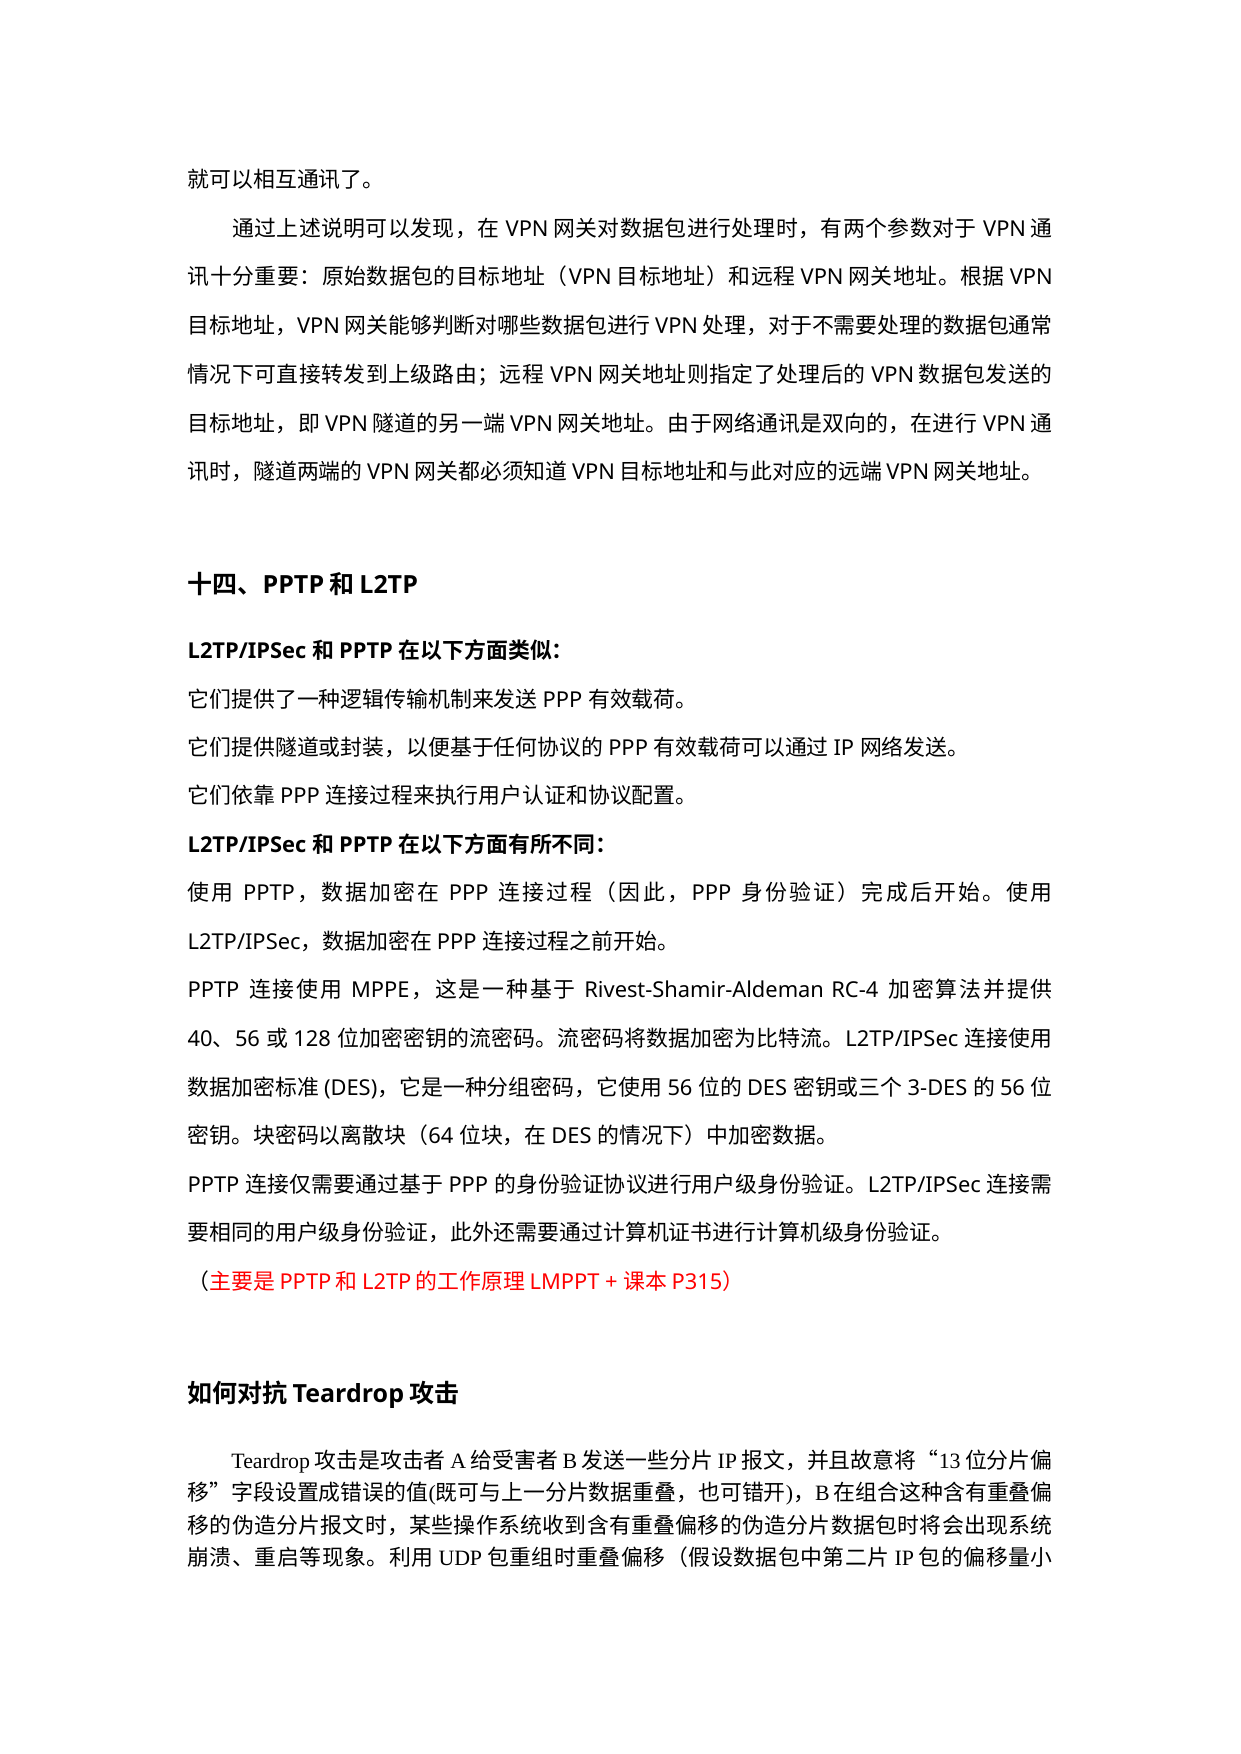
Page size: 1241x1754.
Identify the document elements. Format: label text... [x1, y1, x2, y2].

text L2TP/IPSec 和 PPTP 在以下方面类似： [187, 633, 1053, 665]
text 十四、PPTP和L2TP [187, 550, 1053, 615]
text 通过上述说明可以发现，在VPN网关对数据包进行处理时，有两个参数对于VPN通讯十分重要：原始数据包的目标地址（VPN目标地址）和远程VPN网关地址。根据VPN目标地址，VPN网关能够判断对哪些数据包进行VPN处理，对于不需要处理的数据包通常情况下可直接转发到上级路由；远程VPN网关地址则指定了处理后的VPN数据包发送的目标地址，即VPN隧道的另一端VPN网关地址。由于网络通讯是双向的，在进行VPN通讯时，隧道两端的VPN网关都必须知道VPN目标地址和与此对应的远端VPN网关地址。 [187, 210, 1053, 487]
text （主要是PPTP和L2TP的工作原理LMPPT + 课本P315） [187, 1263, 1053, 1296]
text PPTP 连接仅需要通过基于 PPP 的身份验证协议进行用户级身份验证。L2TP/IPSec 连接需要相同的用户级身份验证，此外还需要通过计算机证书进行计算机级身份验证。 [187, 1166, 1053, 1247]
text 如何对抗Teardrop攻击 [187, 1359, 1053, 1424]
text 它们提供隧道或封装，以便基于任何协议的 PPP 有效载荷可以通过 IP 网络发送。 [187, 729, 1053, 762]
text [187, 162, 1053, 194]
text 使用 PPTP，数据加密在 PPP 连接过程（因此，PPP 身份验证）完成后开始。使用 L2TP/IPSec，数据加密在 PPP 连接过程之前开始。 [187, 874, 1053, 956]
text L2TP/IPSec 和 PPTP 在以下方面有所不同： [187, 826, 1053, 859]
text 它们依靠 PPP 连接过程来执行用户认证和协议配置。 [187, 778, 1053, 810]
text 它们提供了一种逻辑传输机制来发送 PPP 有效载荷。 [187, 681, 1053, 714]
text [187, 1442, 1053, 1572]
text PPTP 连接使用 MPPE，这是一种基于 Rivest-Shamir-Aldeman RC-4 加密算法并提供 40、56 或 128 位加密密钥的流密码。流密码将数据加密为比特流。L2TP/IPSec 连接使用数据加密标准 (DES)，它是一种分组密码，它使用 56 位的 DES 密钥或三个 3-DES 的 56 位密钥。块密码以离散块（64 位块，在 DES 的情况下）中加密数据。 [187, 972, 1053, 1150]
